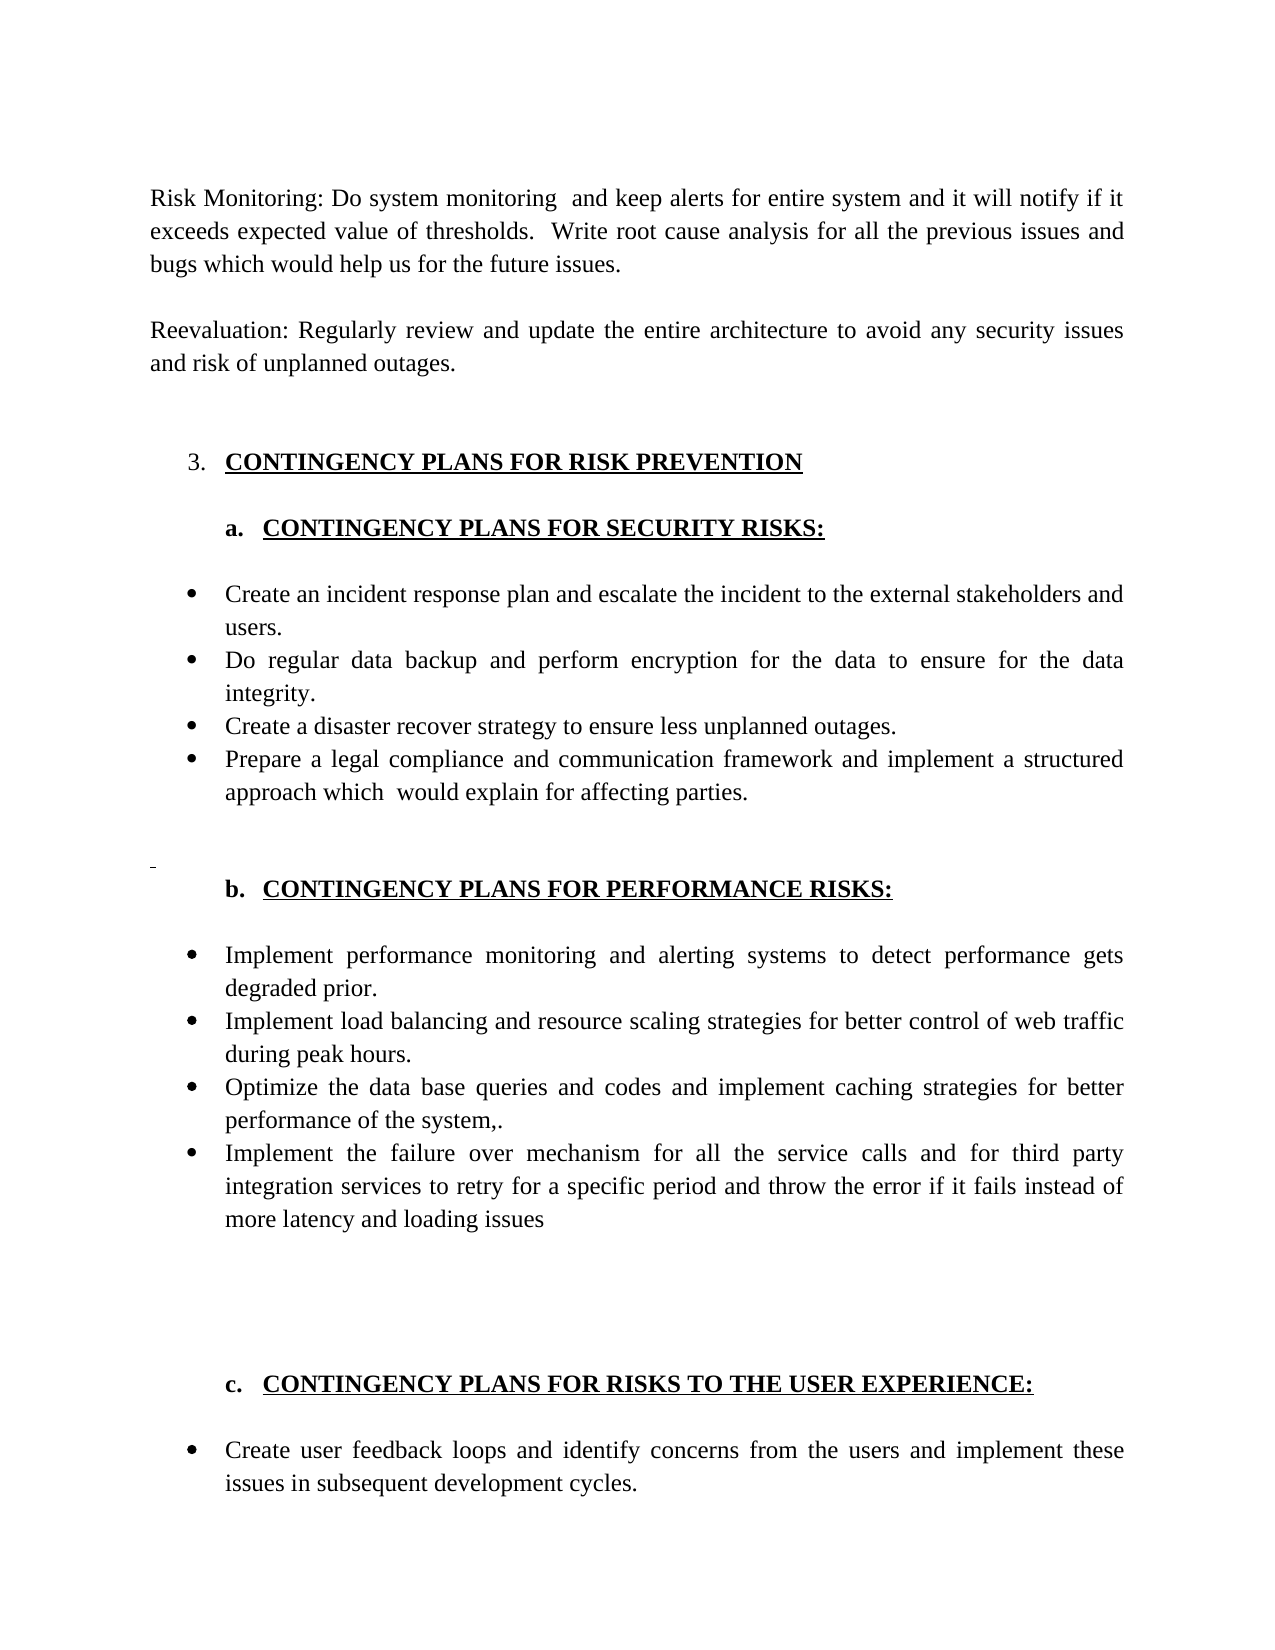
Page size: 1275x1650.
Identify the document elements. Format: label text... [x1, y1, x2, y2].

list Create a disaster recover strategy to ensure less unplanned outages. [187, 711, 1125, 740]
text Reevaluation: Regularly review and update the entire architecture to avoid any security issues and risk of unplanned outages. [150, 315, 1125, 377]
list CONTINGENCY PLANS FOR RISKS TO THE USER EXPERIENCE: [225, 1369, 1125, 1398]
list Implement load balancing and resource scaling strategies for better control of web traffic during peak hours. [187, 1006, 1125, 1067]
list CONTINGENCY PLANS FOR RISK PREVENTION [187, 447, 1125, 476]
list Optimize the data base queries and codes and implement caching strategies for better performance of the system,. [187, 1072, 1125, 1133]
list CONTINGENCY PLANS FOR SECURITY RISKS: [225, 513, 1125, 542]
list Implement performance monitoring and alerting systems to detect performance gets degraded prior. [187, 940, 1125, 1001]
list Implement the failure over mechanism for all the service calls and for third party integration services to retry for a specific period and throw the error if it fails instead of more latency and loading issues [187, 1138, 1125, 1233]
text Risk Monitoring: Do system monitoring and keep alerts for entire system and it will notify if it exceeds expected value of thresholds. Write root cause analysis for all the previous issues and bugs which would help us for the future issues. [150, 183, 1125, 278]
list Create an incident response plan and escalate the incident to the external stakeholders and users. [187, 579, 1125, 641]
list CONTINGENCY PLANS FOR PERFORMANCE RISKS: [225, 874, 1125, 902]
list Prepare a legal compliance and communication framework and implement a structured approach which would explain for affecting parties. [187, 744, 1125, 806]
list Do regular data backup and perform encryption for the data to ensure for the data integrity. [187, 645, 1125, 707]
list Create user feedback loops and identify concerns from the users and implement these issues in subsequent development cycles. [187, 1435, 1125, 1497]
